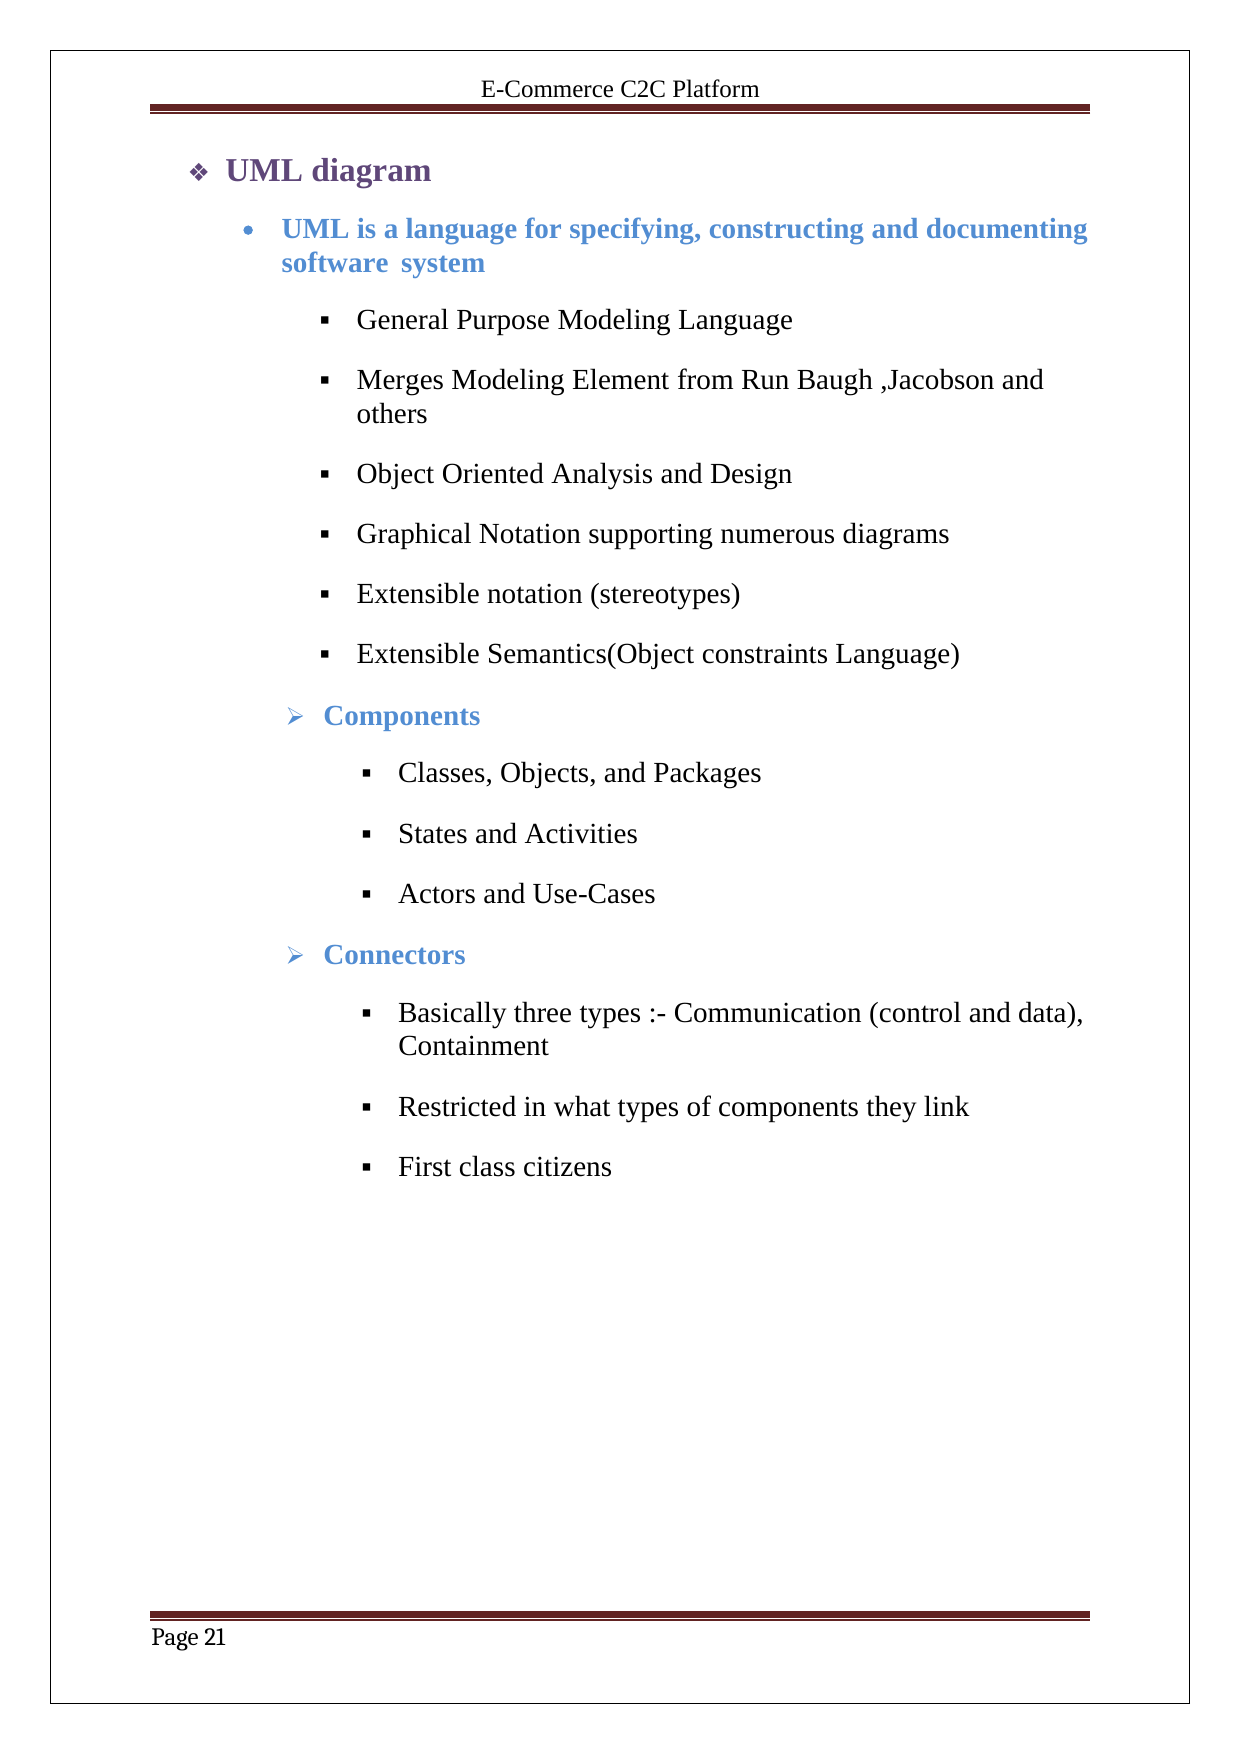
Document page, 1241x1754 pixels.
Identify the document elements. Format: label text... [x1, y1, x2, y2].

list Restricted in what types of components they link [361, 1089, 1090, 1123]
list First class citizens [361, 1149, 1090, 1183]
list Classes, Objects, and Packages [361, 755, 1090, 789]
list Extensible notation (stereotypes) [319, 577, 1090, 610]
subtitle UML diagram [187, 150, 1090, 188]
list Graphical Notation supporting numerous diagrams [319, 517, 1090, 550]
list Object Oriented Analysis and Design [319, 456, 1090, 489]
list Actors and Use-Cases [361, 876, 1090, 910]
subtitle Connectors [285, 937, 1090, 971]
list Extensible Semantics(Object constraints Language) [319, 637, 1090, 670]
subtitle Components [285, 698, 1090, 731]
list UML is a language for specifying, constructing and documenting software system [244, 212, 1090, 279]
list General Purpose Modeling Language [319, 302, 1090, 336]
list States and Activities [361, 816, 1090, 850]
list Basically three types :- Communication (control and data), Containment [361, 995, 1090, 1062]
list Merges Modeling Element from Run Baugh ,Jacobson and others [319, 362, 1090, 429]
